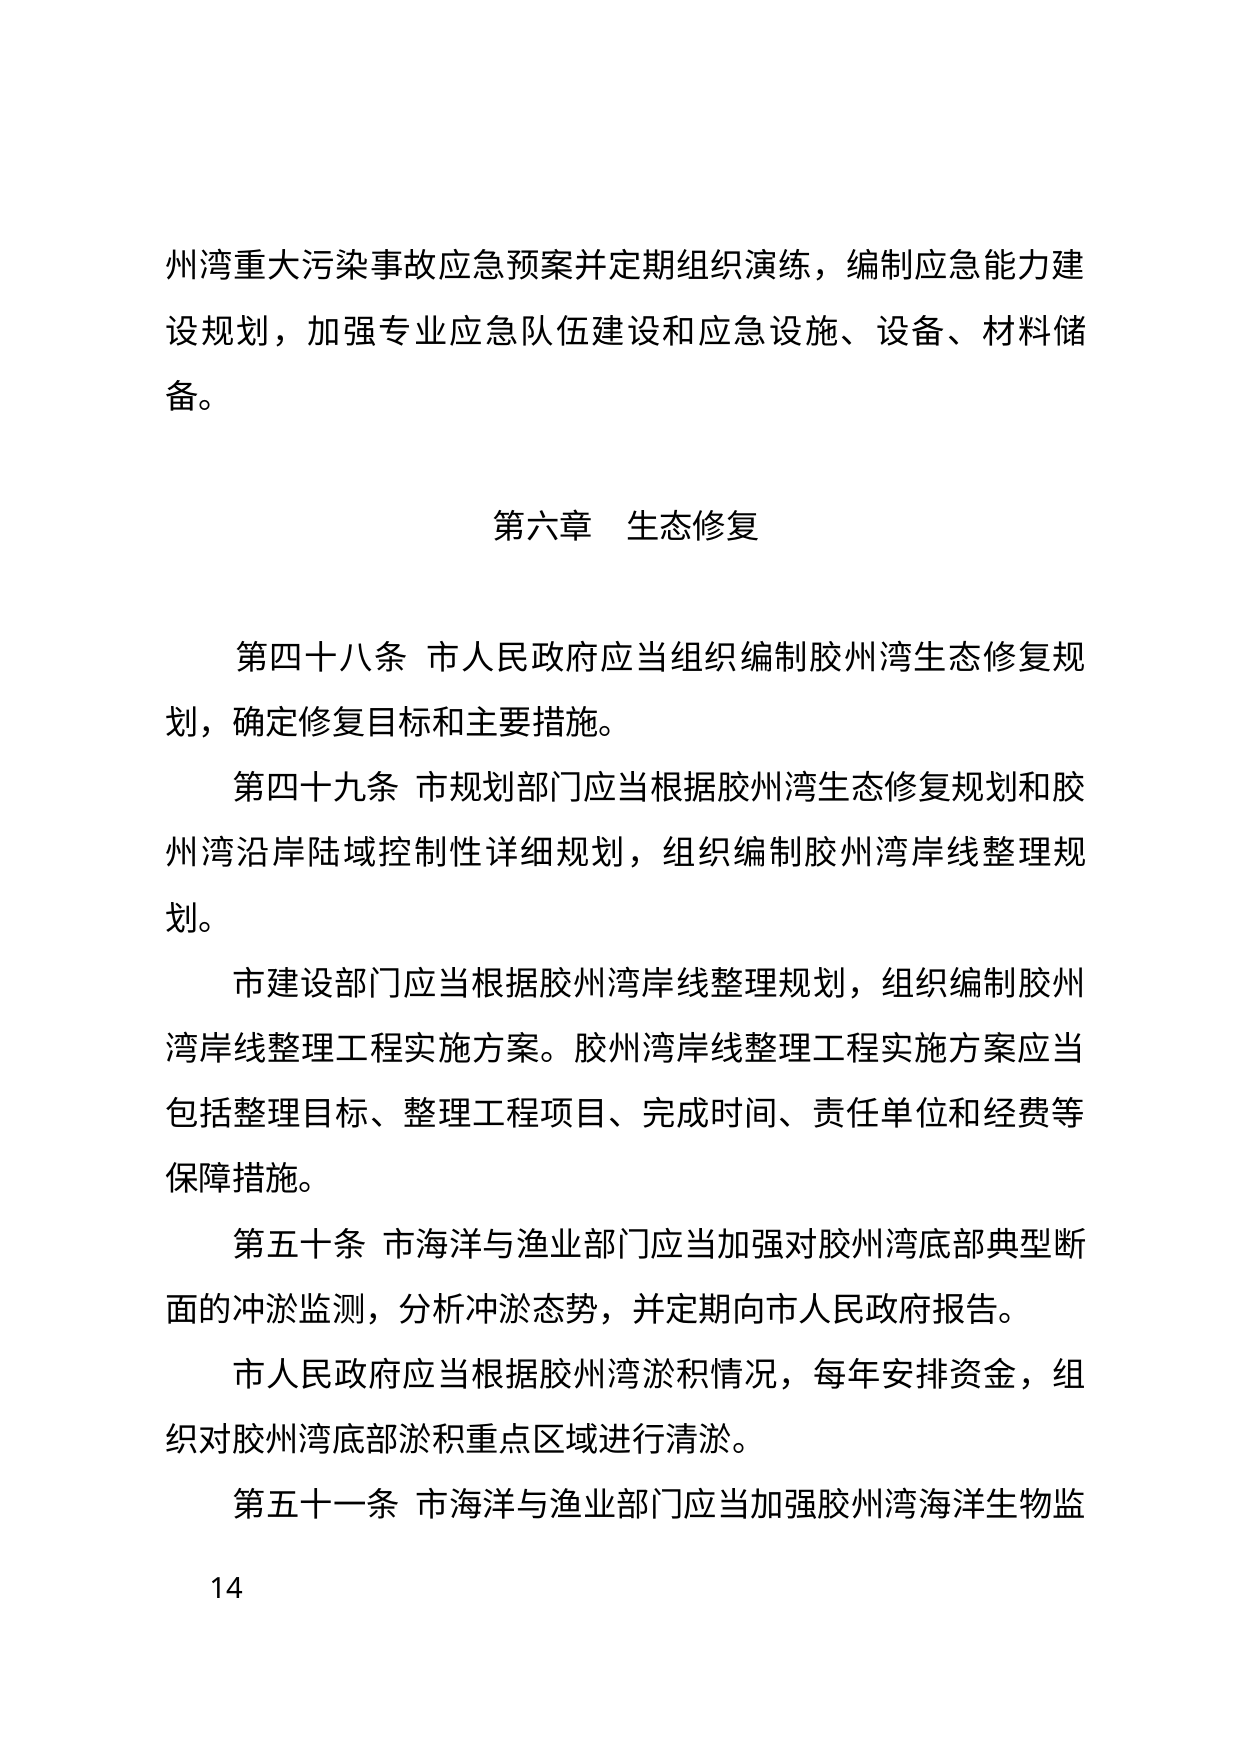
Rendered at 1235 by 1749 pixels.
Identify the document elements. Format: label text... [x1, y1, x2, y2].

text 第五十条 市海洋与渔业部门应当加强对胶州湾底部典型断面的冲淤监测，分析冲淤态势，并定期向市人民政府报告。 [165, 1209, 1087, 1339]
text 市人民政府应当根据胶州湾淤积情况，每年安排资金，组织对胶州湾底部淤积重点区域进行清淤。 [165, 1339, 1087, 1470]
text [165, 231, 1087, 426]
text 第四十八条 市人民政府应当组织编制胶州湾生态修复规划，确定修复目标和主要措施。 [165, 622, 1087, 752]
text 第六章 生态修复 [165, 492, 1087, 557]
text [165, 1470, 1087, 1535]
text 第四十九条 市规划部门应当根据胶州湾生态修复规划和胶州湾沿岸陆域控制性详细规划，组织编制胶州湾岸线整理规划。 [165, 752, 1087, 948]
text 市建设部门应当根据胶州湾岸线整理规划，组织编制胶州湾岸线整理工程实施方案。胶州湾岸线整理工程实施方案应当包括整理目标、整理工程项目、完成时间、责任单位和经费等保障措施。 [165, 948, 1087, 1209]
